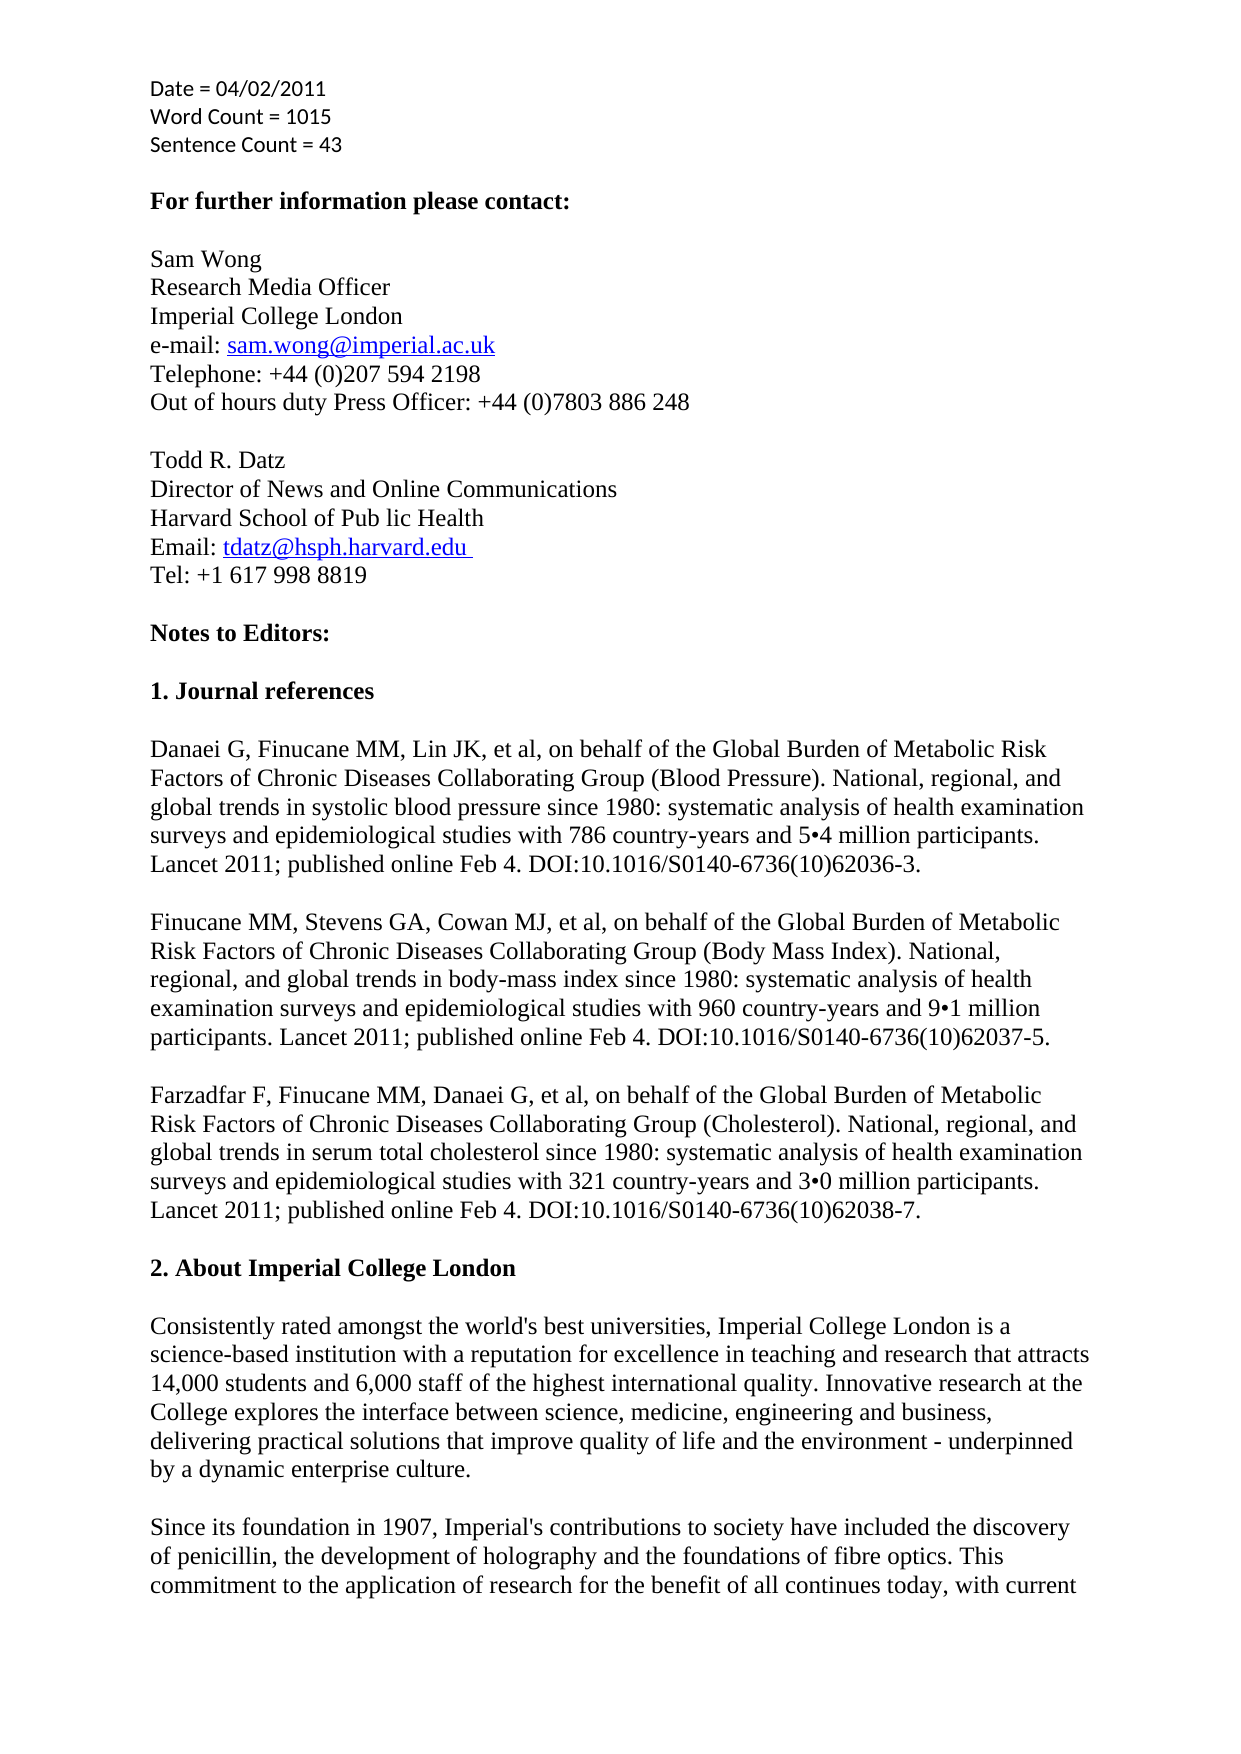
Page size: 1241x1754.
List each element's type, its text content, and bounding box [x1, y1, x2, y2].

text Sam Wong Research Media Officer Imperial College London e-mail: sam.wong@imperial.ac.uk Telephone: +44 (0)207 594 2198 Out of hours duty Press Officer: +44 (0)7803 886 248 [150, 244, 1090, 416]
text 2. About Imperial College London [150, 1253, 1090, 1282]
text Farzadfar F, Finucane MM, Danaei G, et al, on behalf of the Global Burden of Metabolic Risk Factors of Chronic Diseases Collaborating Group (Cholesterol). National, regional, and global trends in serum total cholesterol since 1980: systematic analysis of health examination surveys and epidemiological studies with 321 country-years and 3•0 million participants. Lancet 2011; published online Feb 4. DOI:10.1016/S0140-6736(10)62038-7. [150, 1080, 1090, 1224]
text Notes to Editors: [150, 618, 1090, 647]
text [150, 1512, 1090, 1599]
text For further information please contact: [150, 186, 1090, 214]
text Todd R. Datz Director of News and Online Communications Harvard School of Pub lic Health Email: tdatz@hsph.harvard.edu Tel: +1 617 998 8819 [150, 445, 1090, 589]
text Consistently rated amongst the world's best universities, Imperial College London is a science-based institution with a reputation for excellence in teaching and research that attracts 14,000 students and 6,000 staff of the highest international quality. Innovative research at the College explores the interface between science, medicine, engineering and business, delivering practical solutions that improve quality of life and the environment - underpinned by a dynamic enterprise culture. [150, 1311, 1090, 1483]
text Finucane MM, Stevens GA, Cowan MJ, et al, on behalf of the Global Burden of Metabolic Risk Factors of Chronic Diseases Collaborating Group (Body Mass Index). National, regional, and global trends in body-mass index since 1980: systematic analysis of health examination surveys and epidemiological studies with 960 country-years and 9•1 million participants. Lancet 2011; published online Feb 4. DOI:10.1016/S0140-6736(10)62037-5. [150, 907, 1090, 1051]
text 1. Journal references [150, 676, 1090, 705]
text Danaei G, Finucane MM, Lin JK, et al, on behalf of the Global Burden of Metabolic Risk Factors of Chronic Diseases Collaborating Group (Blood Pressure). National, regional, and global trends in systolic blood pressure since 1980: systematic analysis of health examination surveys and epidemiological studies with 786 country-years and 5•4 million participants. Lancet 2011; published online Feb 4. DOI:10.1016/S0140-6736(10)62036-3. [150, 734, 1090, 878]
